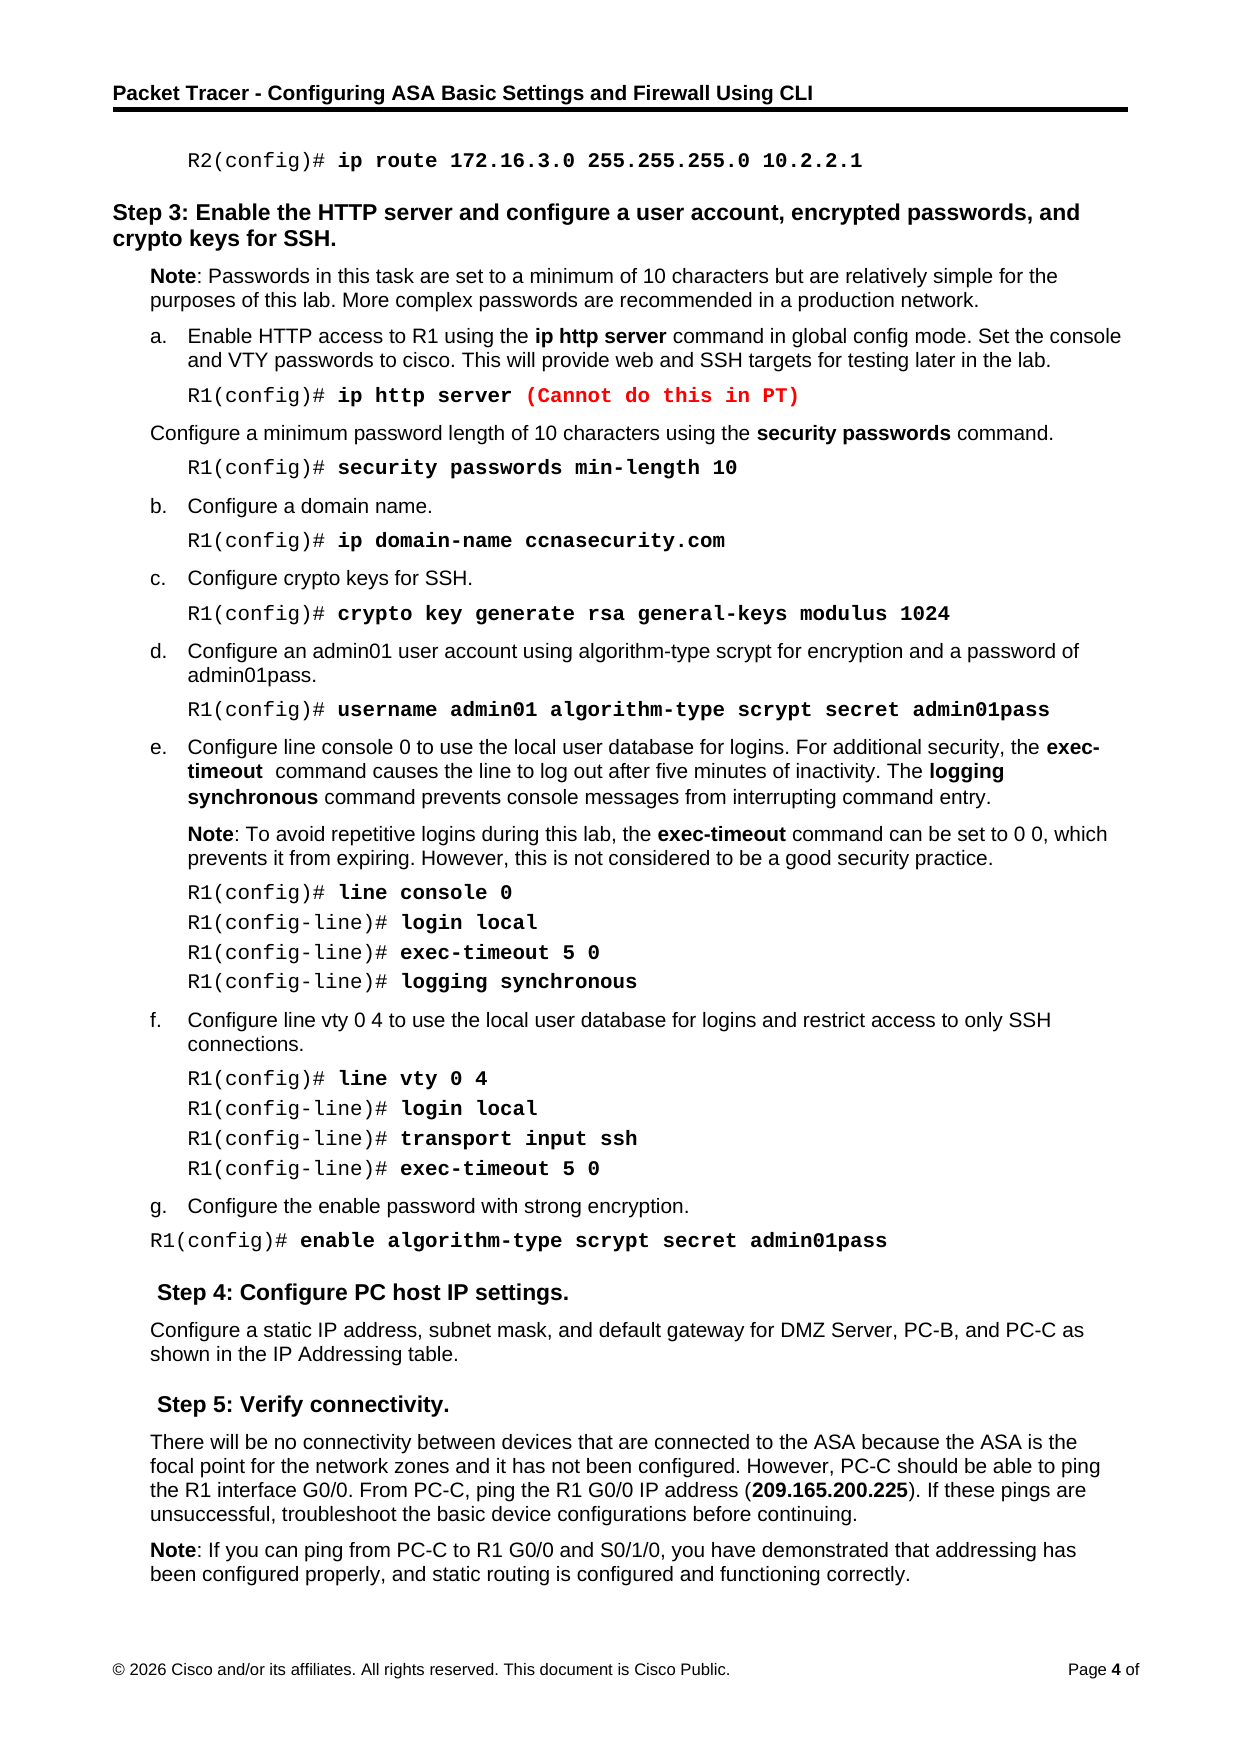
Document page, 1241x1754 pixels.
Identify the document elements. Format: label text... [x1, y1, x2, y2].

list Configure the enable password with strong encryption. [150, 1194, 1128, 1218]
text R1(config)# ip domain-name ccnasecurity.com [187, 530, 1128, 553]
text R1(config-line)# logging synchronous [187, 972, 1128, 995]
text R1(config)# ip http server (Cannot do this in PT) [187, 385, 1128, 408]
list Configure a domain name. [150, 493, 1128, 517]
text R1(config)# username admin01 algorithm-type scrypt secret admin01pass [187, 699, 1128, 723]
text R1(config-line)# login local [187, 1098, 1128, 1122]
list Configure a minimum password length of 10 characters using the security passwords command. [150, 421, 1128, 445]
text R1(config-line)# exec-timeout 5 0 [187, 1158, 1128, 1181]
text Note: Passwords in this task are set to a minimum of 10 characters but are relatively simple for the purposes of this lab. More complex passwords are recommended in a production network. [150, 264, 1128, 312]
list Configure crypto keys for SSH. [150, 566, 1128, 590]
text R1(config-line)# transport input ssh [187, 1128, 1128, 1152]
text Configure PC host IP settings. [157, 1279, 1128, 1305]
text Note: If you can ping from PC-C to R1 G0/0 and S0/1/0, you have demonstrated that addressing has been configured properly, and static routing is configured and functioning correctly. [150, 1538, 1128, 1586]
text Verify connectivity. [157, 1391, 1128, 1417]
text There will be no connectivity between devices that are connected to the ASA because the ASA is the focal point for the network zones and it has not been configured. However, PC-C should be able to ping the R1 interface G0/0. From PC-C, ping the R1 G0/0 IP address (209.165.200.225). If these pings are unsuccessful, troubleshoot the basic device configurations before continuing. [150, 1430, 1128, 1526]
text Note: To avoid repetitive logins during this lab, the exec-timeout command can be set to 0 0, which prevents it from expiring. However, this is not considered to be a good security practice. [187, 821, 1128, 869]
list Configure line console 0 to use the local user database for logins. For additional security, the exec-timeout command causes the line to log out after five minutes of inactivity. The logging synchronous command prevents console messages from interrupting command entry. [150, 735, 1128, 809]
text R1(config)# security passwords min-length 10 [187, 457, 1128, 481]
list Configure line vty 0 4 to use the local user database for logins and restrict access to only SSH connections. [150, 1008, 1128, 1056]
text R1(config-line)# login local [187, 912, 1128, 935]
text R2(config)# ip route 172.16.3.0 255.255.255.0 10.2.2.1 [187, 150, 1128, 174]
text R1(config)# line console 0 [187, 882, 1128, 906]
list Enable the HTTP server and configure a user account, encrypted passwords, and crypto keys for SSH. [112, 199, 1128, 251]
list Configure an admin01 user account using algorithm-type scrypt for encryption and a password of admin01pass. [150, 639, 1128, 687]
text Configure a static IP address, subnet mask, and default gateway for DMZ Server, PC-B, and PC-C as shown in the IP Addressing table. [150, 1318, 1128, 1366]
text R1(config)# crypto key generate rsa general-keys modulus 1024 [187, 602, 1128, 626]
text R1(config-line)# exec-timeout 5 0 [187, 942, 1128, 965]
text R1(config)# line vty 0 4 [187, 1068, 1128, 1092]
list Enable HTTP access to R1 using the ip http server command in global config mode. Set the console and VTY passwords to cisco. This will provide web and SSH targets for testing later in the lab. [150, 324, 1128, 372]
text R1(config)# enable algorithm-type scrypt secret admin01pass [150, 1230, 1128, 1254]
